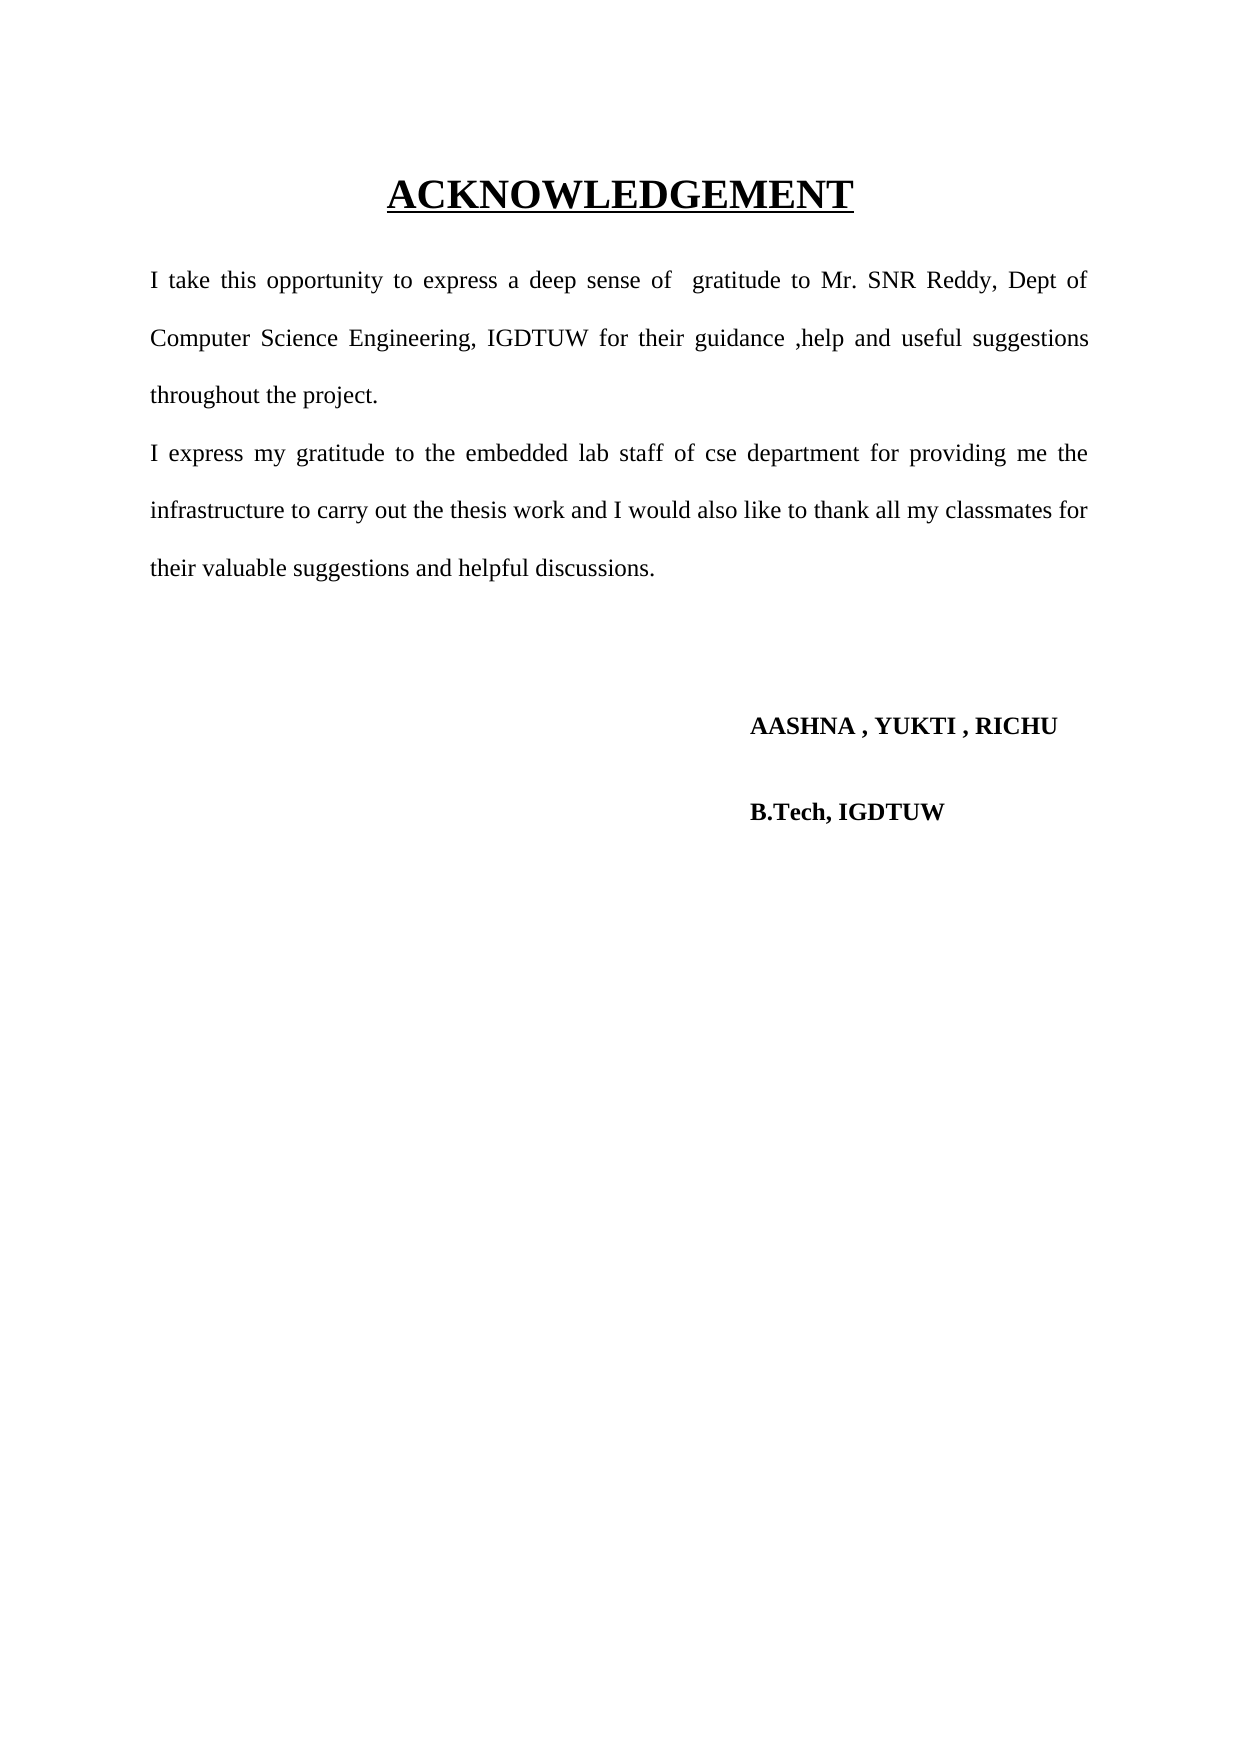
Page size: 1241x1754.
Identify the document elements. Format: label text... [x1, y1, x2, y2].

text AASHNA , YUKTI , RICHU [675, 711, 1090, 740]
text I take this opportunity to express a deep sense of gratitude to Mr. SNR Reddy, Dept of Computer Science Engineering, IGDTUW for their guidance ,help and useful suggestions throughout the project. [150, 266, 1090, 409]
text ACKNOWLEDGEMENT [150, 170, 1090, 218]
text B.Tech, IGDTUW [150, 797, 1090, 826]
text I express my gratitude to the embedded lab staff of cse department for providing me the infrastructure to carry out the thesis work and I would also like to thank all my classmates for their valuable suggestions and helpful discussions. [150, 438, 1090, 582]
